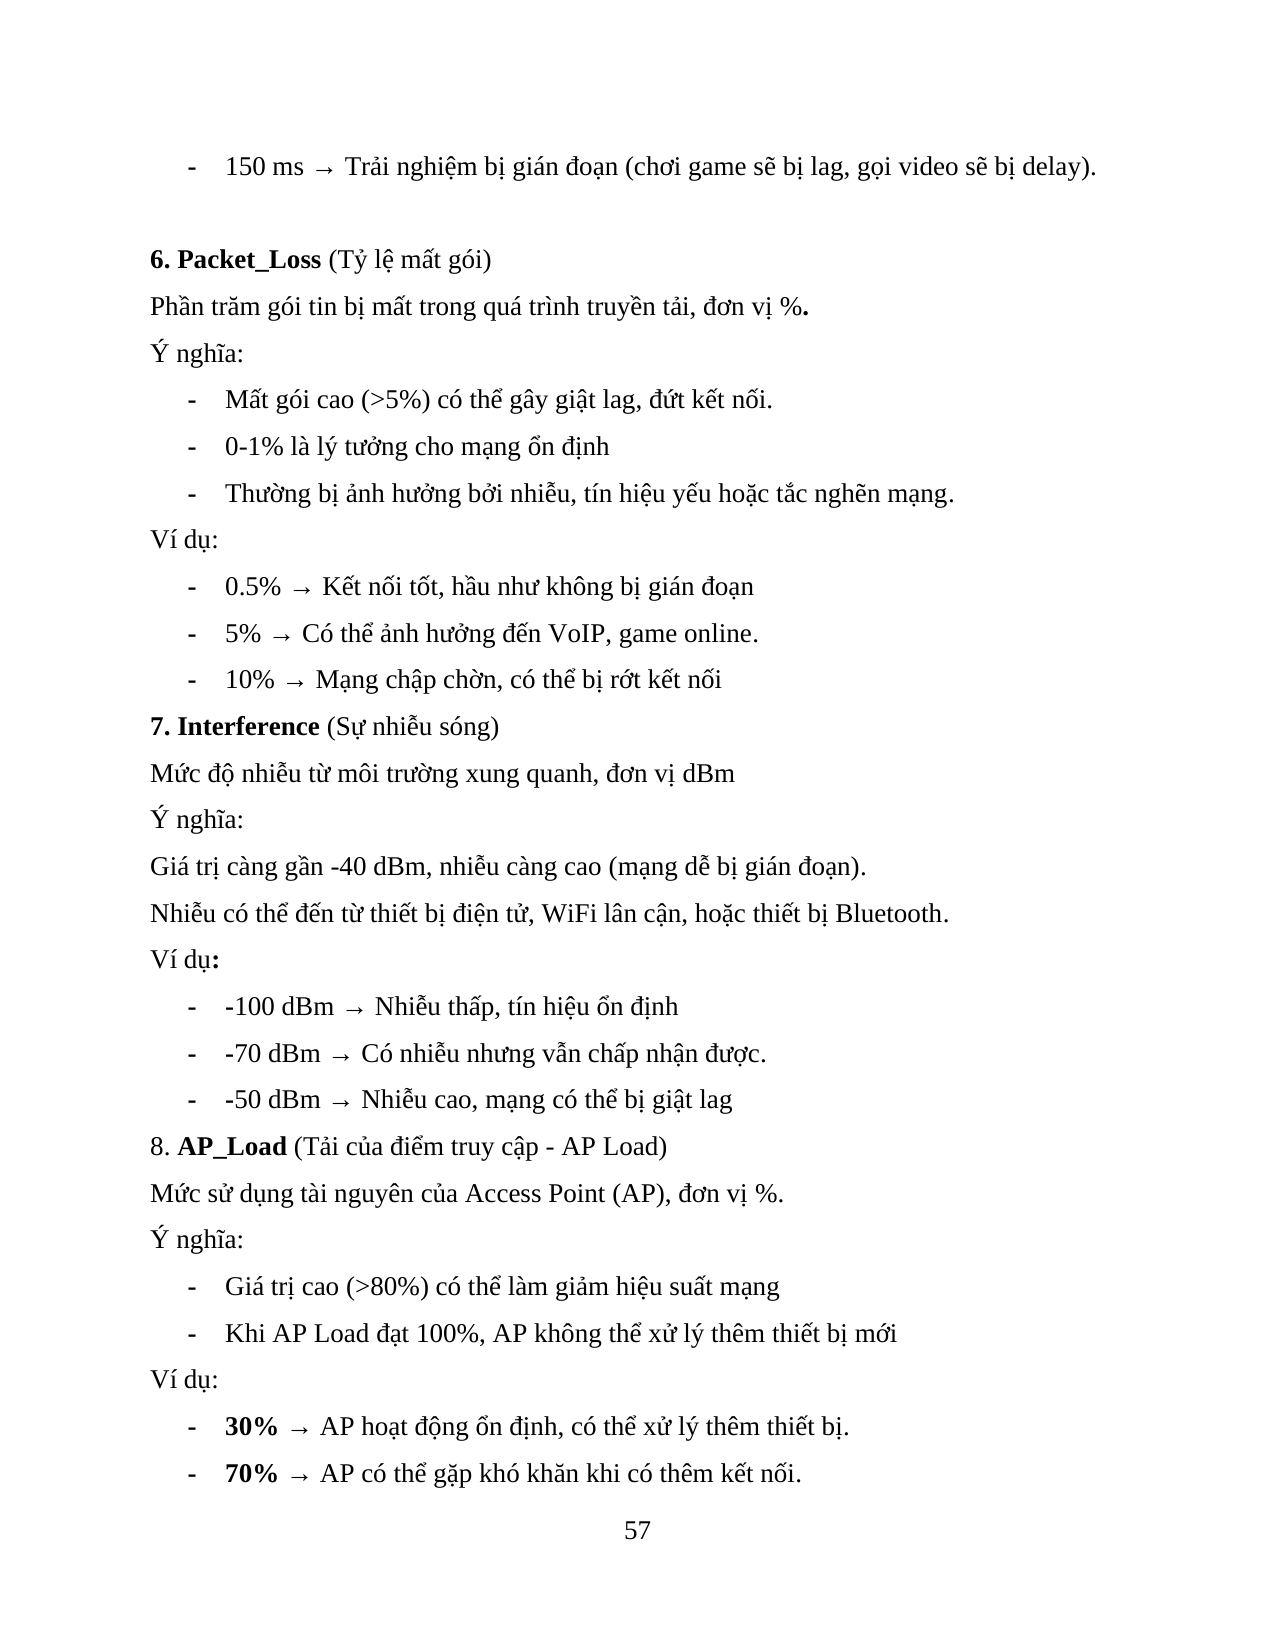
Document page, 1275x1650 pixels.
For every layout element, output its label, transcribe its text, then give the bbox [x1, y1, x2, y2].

list 30% → AP hoạt động ổn định, có thể xử lý thêm thiết bị. [187, 1410, 1125, 1441]
list Thường bị ảnh hưởng bởi nhiễu, tín hiệu yếu hoặc tắc nghẽn mạng. [187, 477, 1125, 508]
list -50 dBm → Nhiễu cao, mạng có thể bị giật lag [187, 1083, 1125, 1114]
list 10% → Mạng chập chờn, có thể bị rớt kết nối [187, 663, 1125, 694]
list -100 dBm → Nhiễu thấp, tín hiệu ổn định [187, 990, 1125, 1021]
list 5% → Có thể ảnh hưởng đến VoIP, game online. [187, 617, 1125, 648]
text Mức độ nhiễu từ môi trường xung quanh, đơn vị dBm [150, 757, 1125, 788]
text Giá trị càng gần -40 dBm, nhiễu càng cao (mạng dễ bị gián đoạn). [150, 850, 1125, 881]
text 6. Packet_Loss (Tỷ lệ mất gói) [150, 243, 1125, 274]
text Ý nghĩa: [150, 337, 1125, 368]
list 150 ms → Trải nghiệm bị gián đoạn (chơi game sẽ bị lag, gọi video sẽ bị delay). [187, 150, 1125, 181]
text Ví dụ: [150, 943, 1125, 974]
text Ví dụ: [150, 523, 1125, 554]
list -70 dBm → Có nhiễu nhưng vẫn chấp nhận được. [187, 1037, 1125, 1068]
list Giá trị cao (>80%) có thể làm giảm hiệu suất mạng [187, 1270, 1125, 1301]
text Ví dụ: [150, 1363, 1125, 1394]
list 0-1% là lý tưởng cho mạng ổn định [187, 430, 1125, 461]
list Khi AP Load đạt 100%, AP không thể xử lý thêm thiết bị mới [187, 1317, 1125, 1348]
text Ý nghĩa: [150, 1223, 1125, 1254]
text Phần trăm gói tin bị mất trong quá trình truyền tải, đơn vị %. [150, 290, 1125, 321]
list 0.5% → Kết nối tốt, hầu như không bị gián đoạn [187, 570, 1125, 601]
list Mất gói cao (>5%) có thể gây giật lag, đứt kết nối. [187, 383, 1125, 414]
list 70% → AP có thể gặp khó khăn khi có thêm kết nối. [187, 1457, 1125, 1488]
text Mức sử dụng tài nguyên của Access Point (AP), đơn vị %. [150, 1177, 1125, 1208]
text 7. Interference (Sự nhiễu sóng) [150, 710, 1125, 741]
text 8. AP_Load (Tải của điểm truy cập - AP Load) [150, 1130, 1125, 1161]
text Nhiễu có thể đến từ thiết bị điện tử, WiFi lân cận, hoặc thiết bị Bluetooth. [150, 897, 1125, 928]
text Ý nghĩa: [150, 803, 1125, 834]
